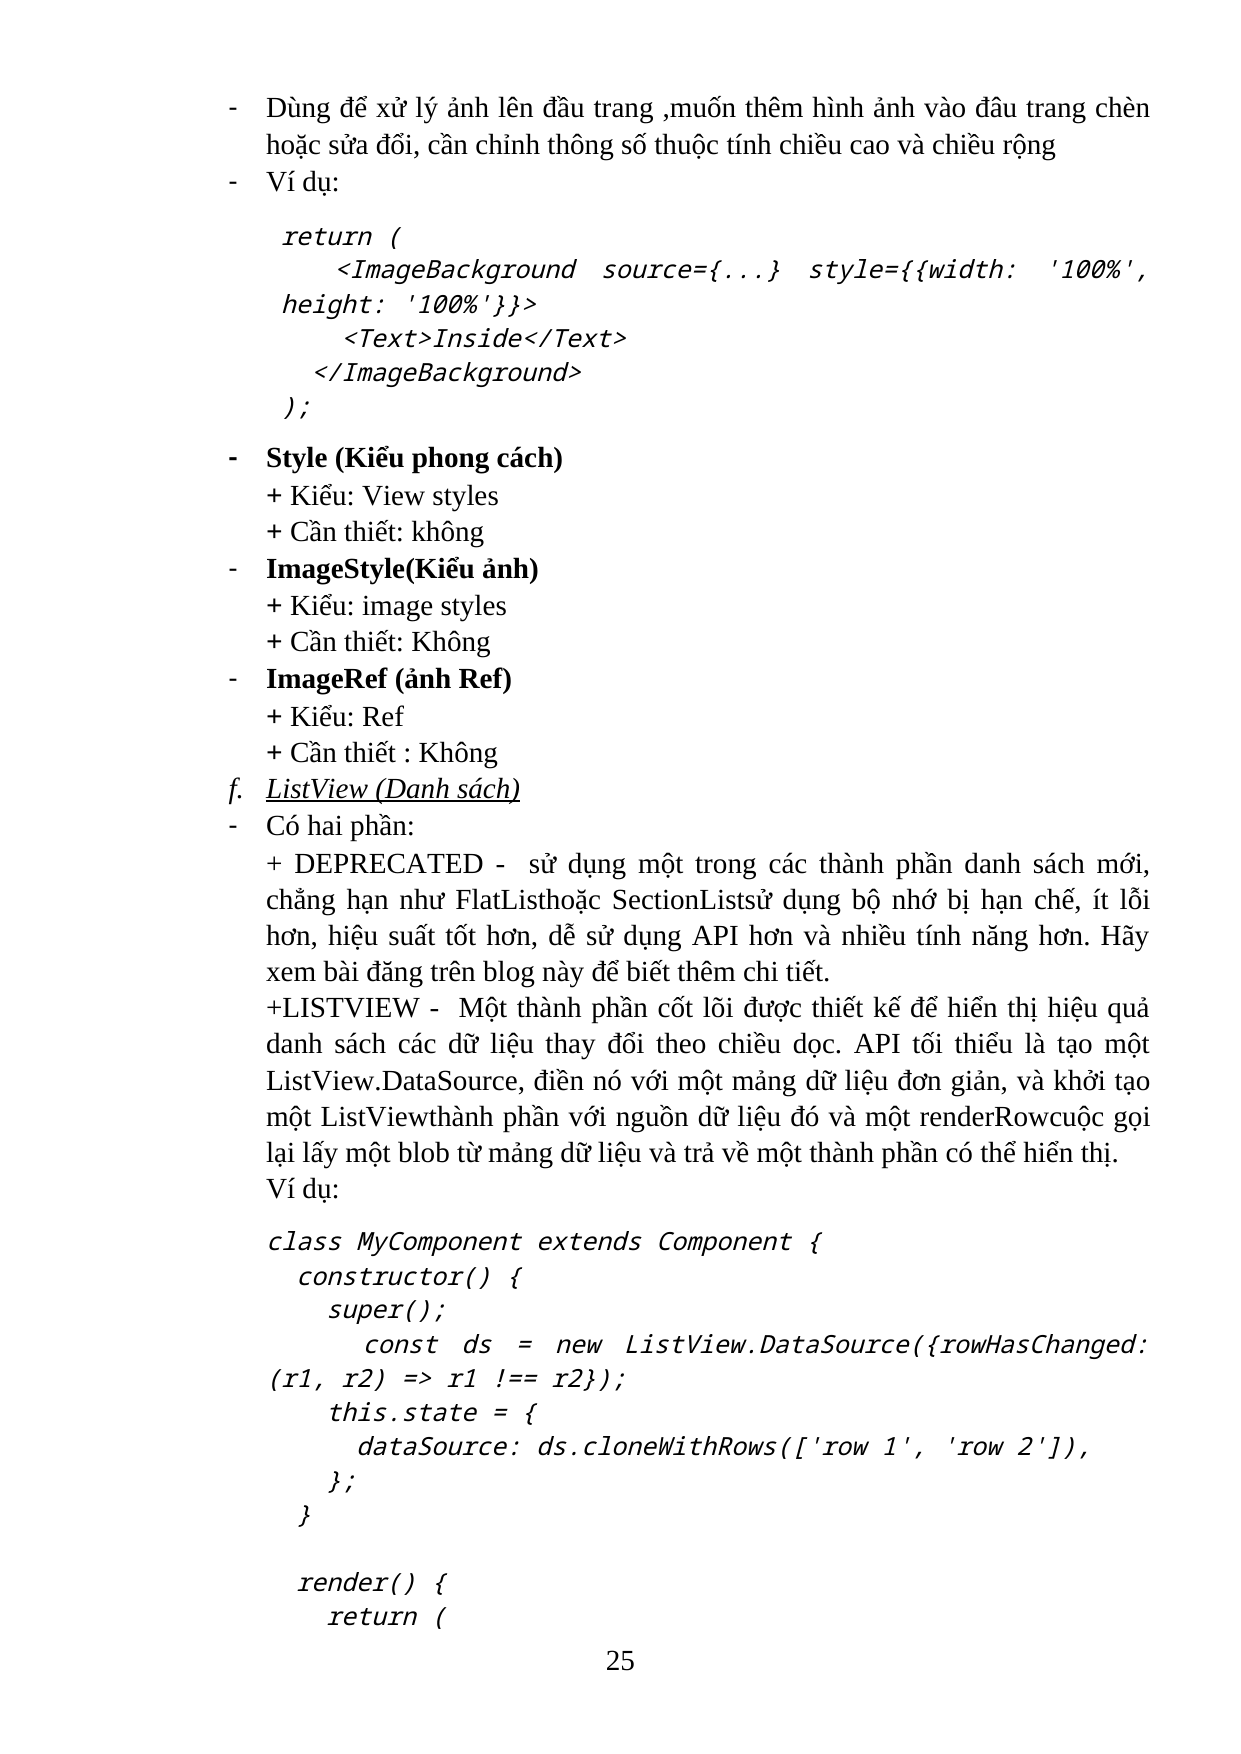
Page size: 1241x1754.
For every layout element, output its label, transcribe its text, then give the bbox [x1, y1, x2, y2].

text const ds = new ListView.DataSource({rowHasChanged: (r1, r2) => r1 !== r2}); [266, 1326, 1152, 1394]
text return ( [266, 1599, 1152, 1633]
list + Cần thiết : Không [266, 735, 1152, 769]
list Dùng để xử lý ảnh lên đầu trang ,muốn thêm hình ảnh vào đâu trang chèn hoặc sửa đổi, cần chỉnh thông số thuộc tính chiều cao và chiều rộng [228, 89, 1152, 160]
list ImageStyle(Kiểu ảnh) [228, 550, 1152, 586]
list + Kiểu: image styles [266, 588, 1152, 622]
text <ImageBackground source={...} style={{width: '100%', height: '100%'}}> [281, 252, 1152, 320]
text ); [281, 388, 1152, 422]
text super(); [266, 1292, 1152, 1326]
list + DEPRECATED - sử dụng một trong các thành phần danh sách mới, chẳng hạn như FlatListhoặc SectionListsử dụng bộ nhớ bị hạn chế, ít lỗi hơn, hiệu suất tốt hơn, dễ sử dụng API hơn và nhiều tính năng hơn. Hãy xem bài đăng trên blog này để biết thêm chi tiết. [266, 846, 1152, 988]
list +LISTVIEW - Một thành phần cốt lõi được thiết kế để hiển thị hiệu quả danh sách các dữ liệu thay đổi theo chiều dọc. API tối thiểu là tạo một ListView.DataSource, điền nó với một mảng dữ liệu đơn giản, và khởi tạo một ListViewthành phần với nguồn dữ liệu đó và một renderRowcuộc gọi lại lấy một blob từ mảng dữ liệu và trả về một thành phần có thể hiển thị. [266, 991, 1152, 1169]
text constructor() { [266, 1258, 1152, 1292]
list + Cần thiết: không [266, 514, 1152, 547]
text }; [266, 1462, 1152, 1497]
text class MyComponent extends Component { [266, 1224, 1152, 1258]
list + Cần thiết: Không [266, 624, 1152, 658]
list Ví dụ: [228, 163, 1152, 199]
list ImageRef (ảnh Ref) [228, 661, 1152, 696]
text this.state = { [266, 1394, 1152, 1428]
text } [266, 1497, 1152, 1531]
list Style (Kiểu phong cách) [228, 439, 1152, 475]
text render() { [266, 1565, 1152, 1599]
text dataSource: ds.cloneWithRows(['row 1', 'row 2']), [266, 1428, 1152, 1462]
text return ( [281, 218, 1152, 252]
list + Kiểu: View styles [266, 478, 1152, 511]
text <Text>Inside</Text> [281, 320, 1152, 354]
list Có hai phần: [228, 807, 1152, 843]
text </ImageBackground> [281, 354, 1152, 388]
list + Kiểu: Ref [266, 699, 1152, 733]
list Ví dụ: [266, 1171, 1152, 1205]
list ListView (Danh sách) [228, 771, 1152, 805]
